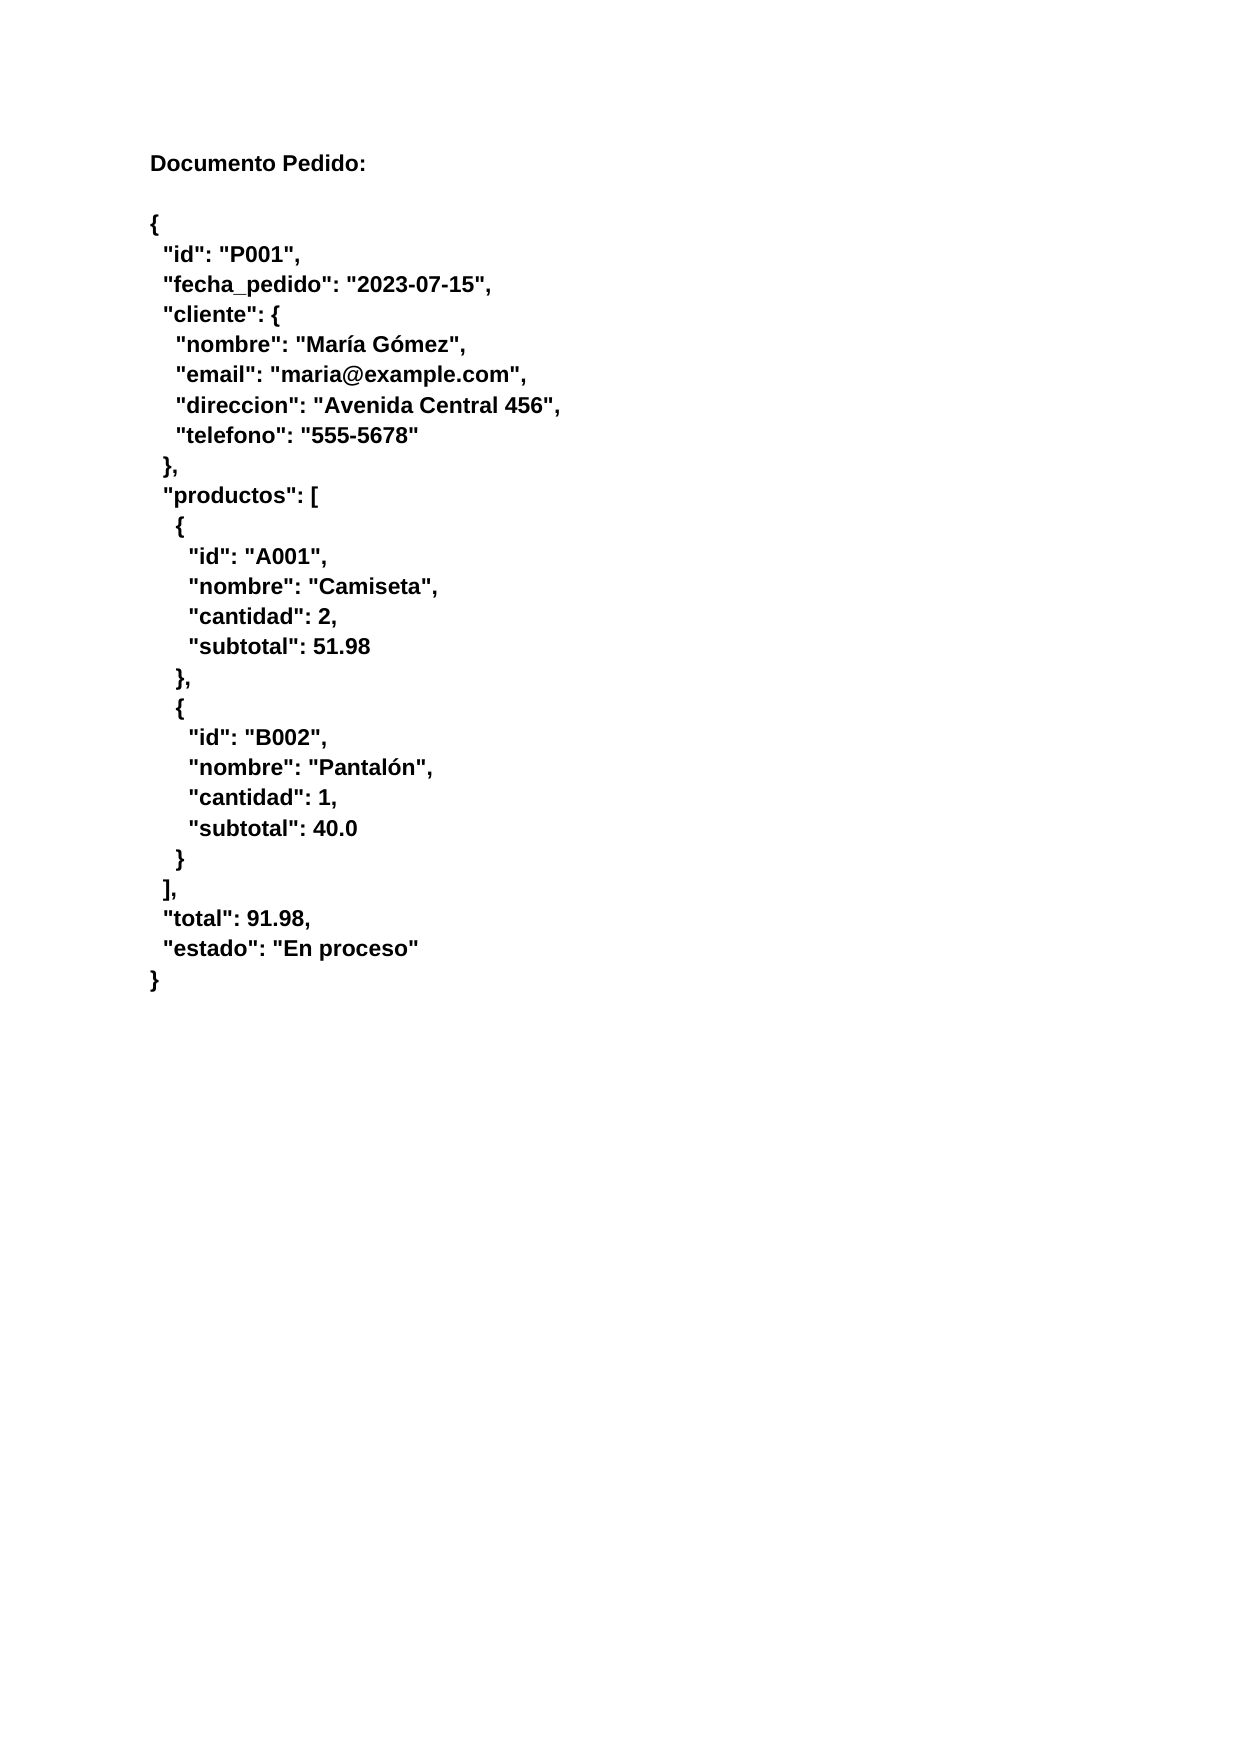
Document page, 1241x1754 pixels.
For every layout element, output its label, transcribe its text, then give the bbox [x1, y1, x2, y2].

text { [150, 694, 1090, 720]
text "productos": [ [150, 482, 1090, 509]
text }, [150, 663, 1090, 690]
text "nombre": "María Gómez", [150, 331, 1090, 358]
text "cantidad": 2, [150, 603, 1090, 629]
text "email": "maria@example.com", [150, 361, 1090, 388]
text "id": "A001", [150, 543, 1090, 569]
text { [150, 512, 1090, 539]
text "id": "B002", [150, 724, 1090, 750]
text "nombre": "Camiseta", [150, 573, 1090, 599]
text "nombre": "Pantalón", [150, 754, 1090, 781]
text "estado": "En proceso" [150, 935, 1090, 962]
text } [150, 845, 1090, 871]
text }, [150, 452, 1090, 478]
text "total": 91.98, [150, 905, 1090, 932]
text "cantidad": 1, [150, 784, 1090, 811]
text "fecha_pedido": "2023-07-15", [150, 271, 1090, 297]
text "telefono": "555-5678" [150, 422, 1090, 448]
text } [150, 966, 1090, 992]
text "id": "P001", [150, 241, 1090, 267]
text "subtotal": 51.98 [150, 633, 1090, 660]
text "subtotal": 40.0 [150, 814, 1090, 841]
text "direccion": "Avenida Central 456", [150, 392, 1090, 418]
text Documento Pedido: { [150, 150, 1090, 237]
text "cliente": { [150, 301, 1090, 327]
text ], [150, 875, 1090, 901]
